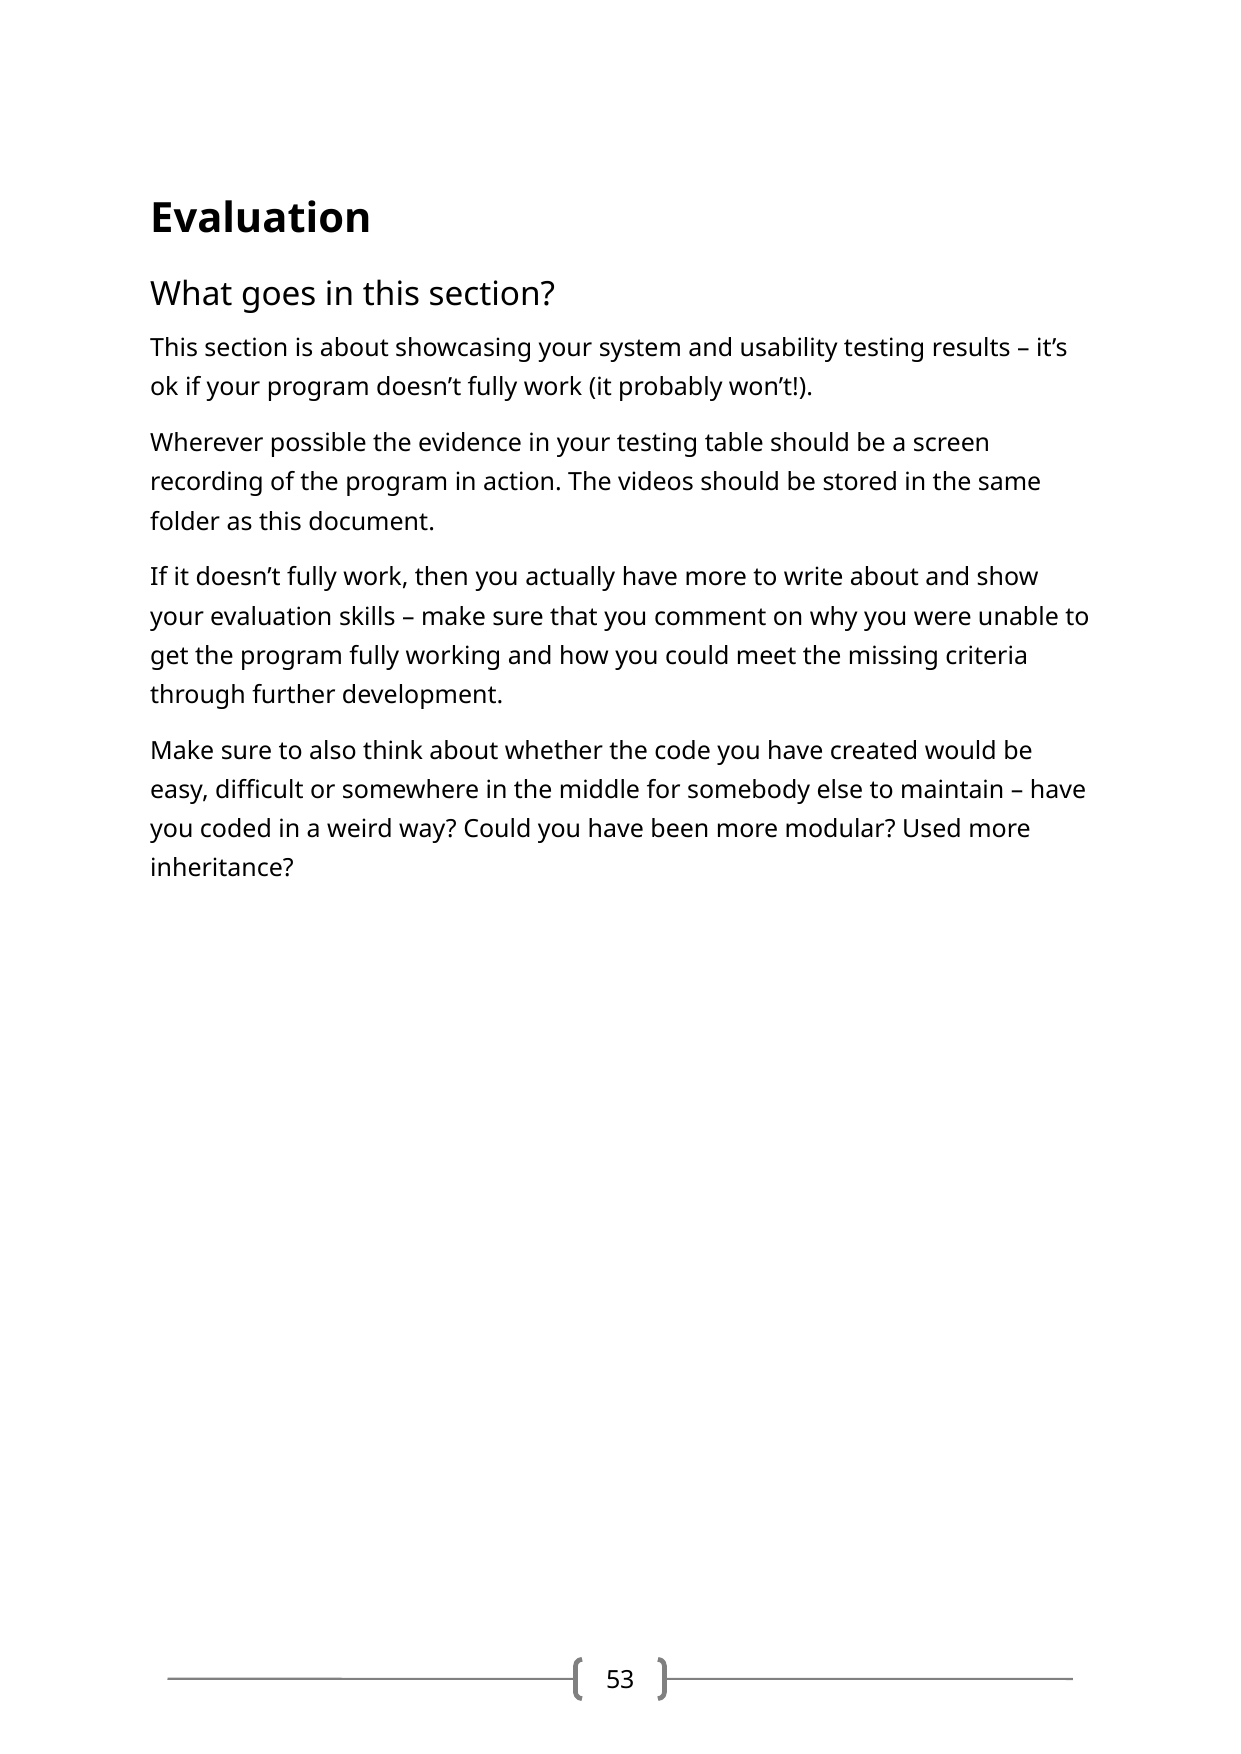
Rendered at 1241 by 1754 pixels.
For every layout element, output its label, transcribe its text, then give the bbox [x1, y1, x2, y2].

text Wherever possible the evidence in your testing table should be a screen recording of the program in action. The videos should be stored in the same folder as this document. [150, 425, 1090, 537]
subtitle What goes in this section? [150, 269, 1090, 315]
text If it doesn’t fully work, then you actually have more to write about and show your evaluation skills – make sure that you comment on why you were unable to get the program fully working and how you could meet the missing criteria through further development. [150, 559, 1090, 711]
text Make sure to also think about whether the code you have created would be easy, difficult or somewhere in the middle for somebody else to maintain – have you coded in a weird way? Could you have been more modular? Used more inheritance? [150, 732, 1090, 884]
text This section is about showcasing your system and usability testing results – it’s ok if your program doesn’t fully work (it probably won’t!). [150, 330, 1090, 403]
subtitle Evaluation [150, 187, 1090, 244]
